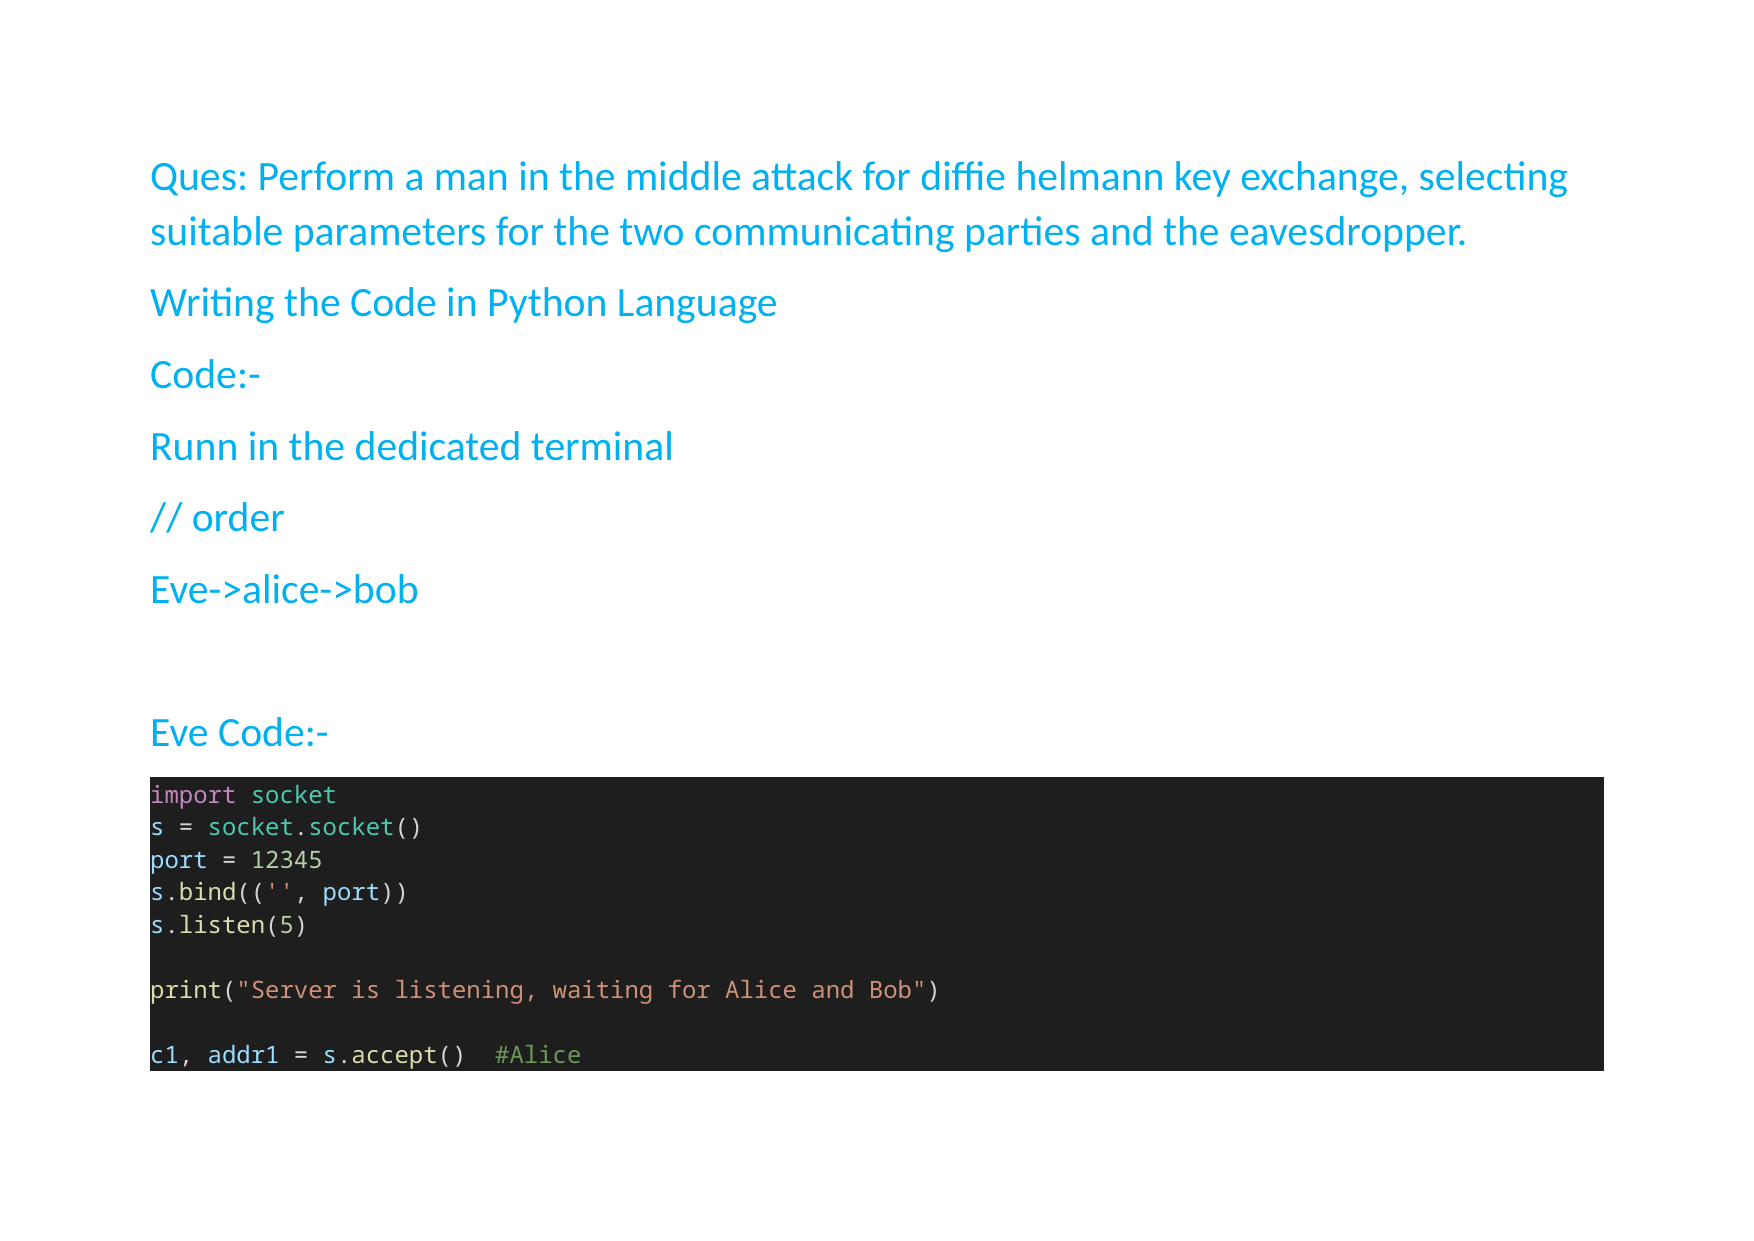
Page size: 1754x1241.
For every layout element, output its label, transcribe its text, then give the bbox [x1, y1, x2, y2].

text port = 12345 [150, 843, 1604, 875]
text s = socket.socket() [150, 810, 1604, 843]
text Writing the Code in Python Language [150, 276, 1604, 327]
text Eve->alice->bob [150, 563, 1604, 613]
text s.bind(('', port)) [150, 875, 1604, 908]
text s.listen(5) [150, 908, 1604, 940]
text import socket [150, 777, 1604, 810]
text Ques: Perform a man in the middle attack for diffie helmann key exchange, selecting suitable parameters for the two communicating parties and the eavesdropper. [150, 150, 1604, 256]
text print("Server is listening, waiting for Alice and Bob") [150, 973, 1604, 1006]
text // order [150, 491, 1604, 542]
text Code:- [150, 348, 1604, 399]
text c1, addr1 = s.accept() #Alice [150, 1038, 1604, 1071]
text Eve Code:- [150, 706, 1604, 757]
text Runn in the dedicated terminal [150, 419, 1604, 470]
